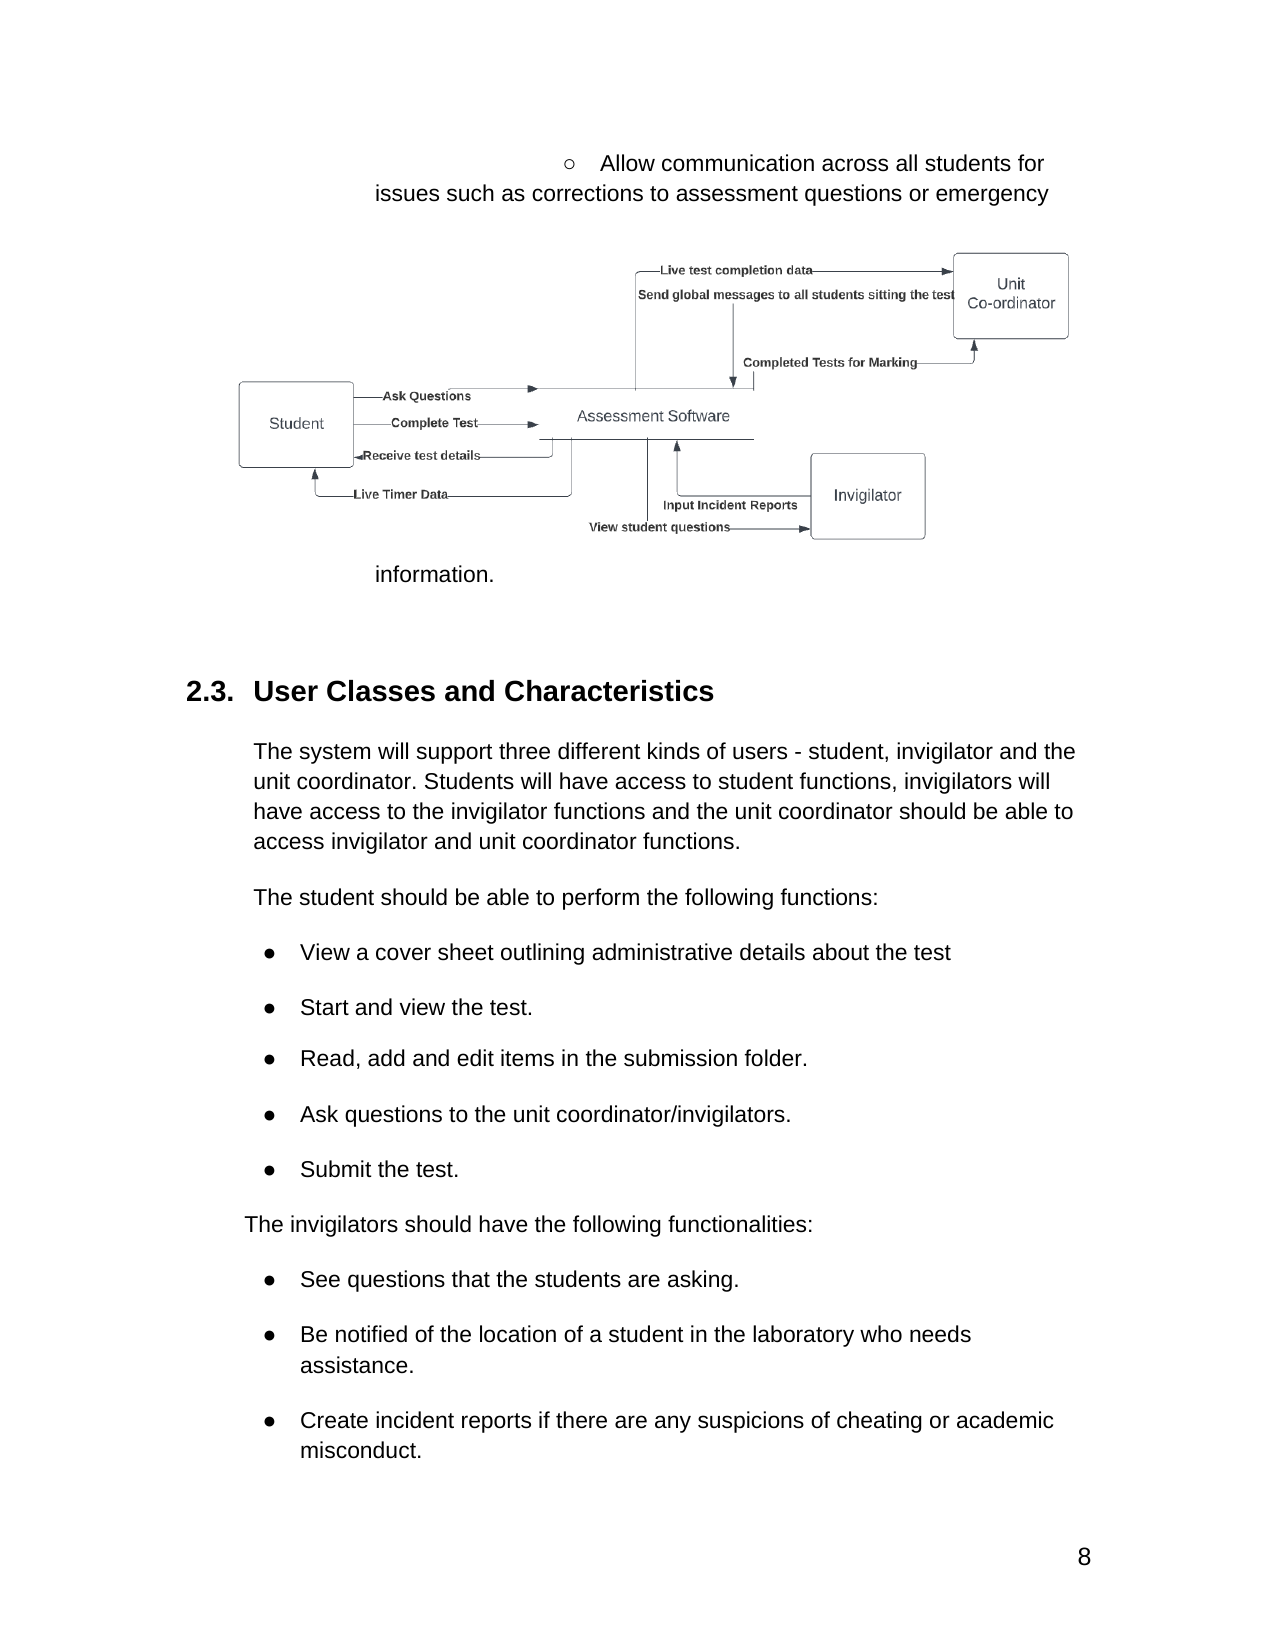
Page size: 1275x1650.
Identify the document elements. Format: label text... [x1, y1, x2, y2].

list Start and view the test. [262, 994, 1091, 1020]
list Submit the test. [262, 1156, 1091, 1182]
text The student should be able to perform the following functions: [253, 883, 1091, 910]
list Be notified of the location of a student in the laboratory who needs assistance. [262, 1321, 1091, 1378]
picture [229, 251, 1075, 543]
list Read, add and edit items in the submission folder. [262, 1045, 1091, 1072]
subtitle User Classes and Characteristics [234, 674, 1091, 708]
list Ask questions to the unit coordinator/invigilators. [262, 1101, 1091, 1127]
text The system will support three different kinds of users - student, invigilator and the unit coordinator. Students will have access to student functions, invigilators will have access to the invigilator functions and the unit coordinator should be able to access invigilator and unit coordinator functions. [253, 738, 1091, 855]
list Create incident reports if there are any suspicions of cheating or academic misconduct. [262, 1407, 1091, 1463]
text The invigilators should have the following functionalities: [150, 1211, 1091, 1237]
list See questions that the students are asking. [262, 1266, 1091, 1292]
list View a cover sheet outlining administrative details about the test [262, 939, 1091, 965]
